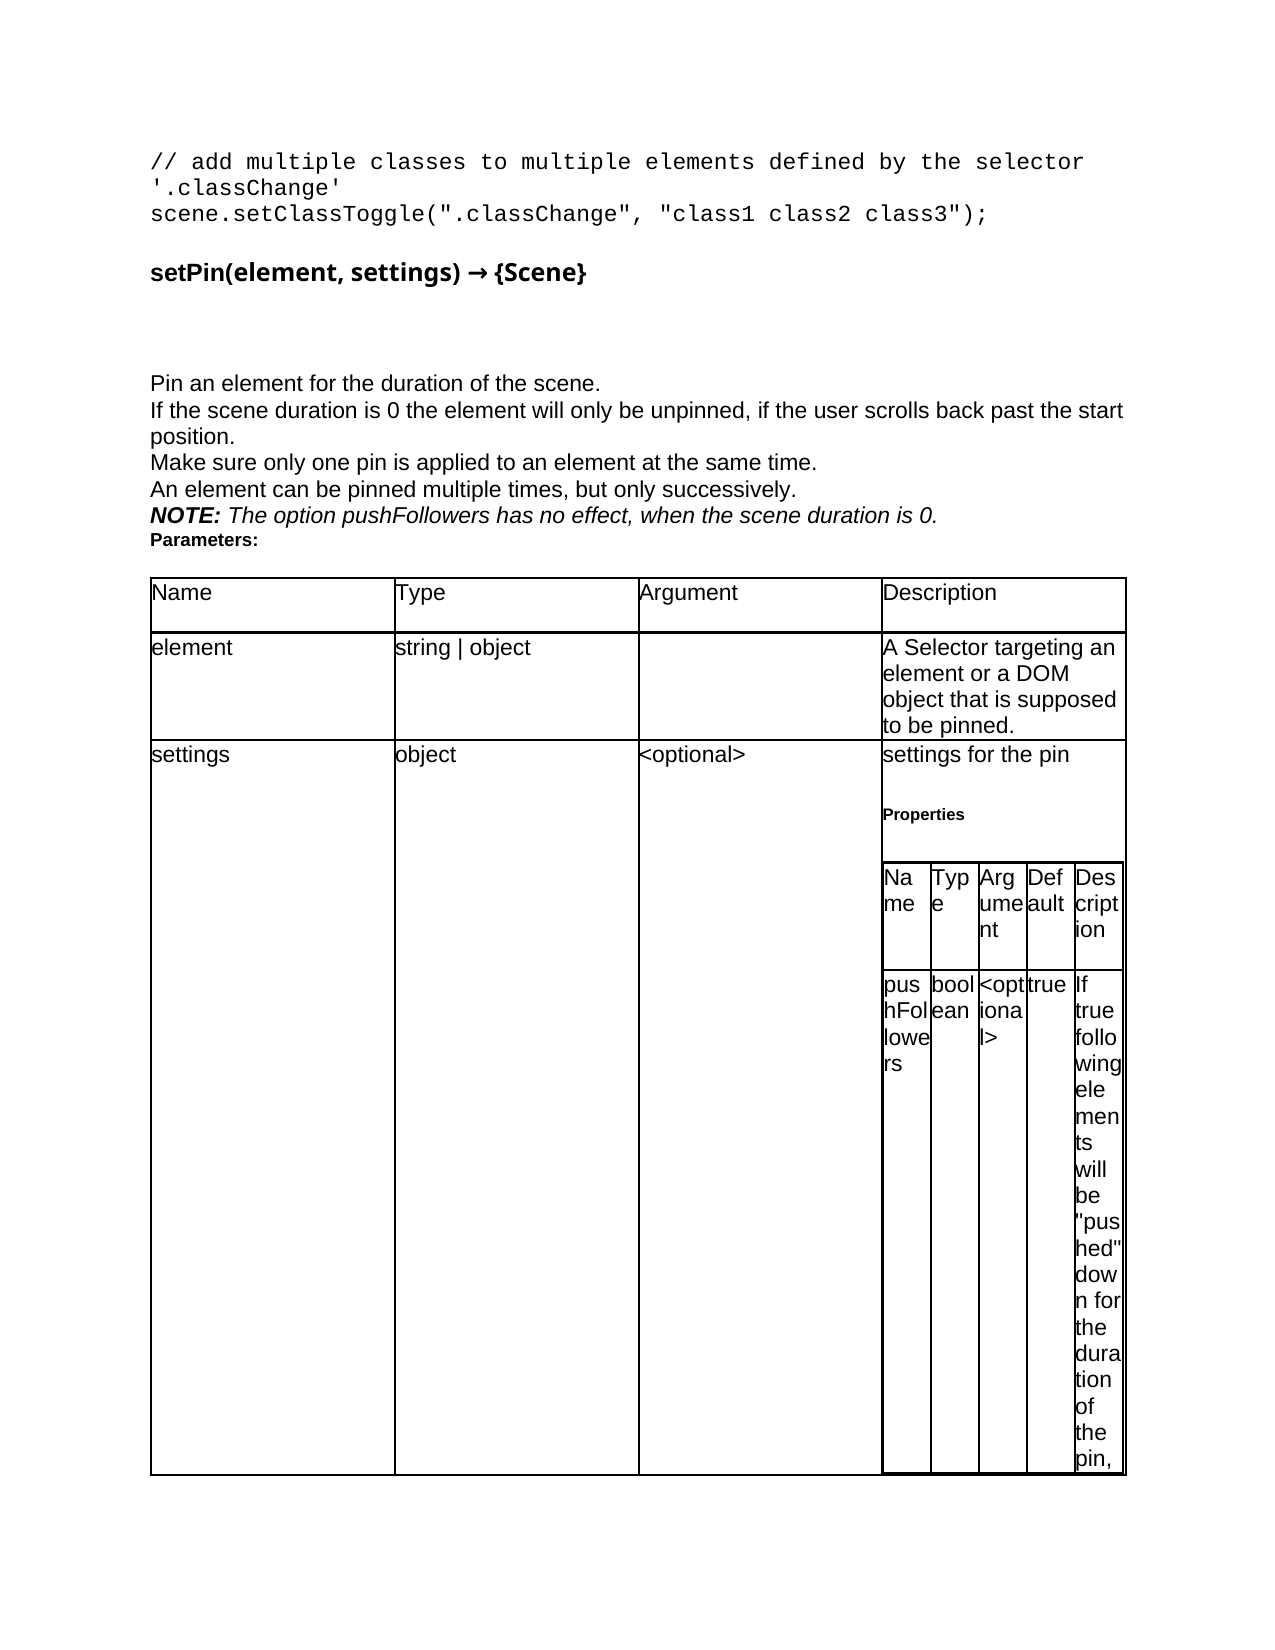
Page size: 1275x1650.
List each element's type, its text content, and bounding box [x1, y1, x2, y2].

table_cell A Selector targeting an element or a DOM object that is supposed to be pinned. [883, 634, 1125, 739]
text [150, 150, 1125, 228]
text An element can be pinned multiple times, but only successively. [150, 476, 1125, 502]
text NOTE: The option pushFollowers has no effect, when the scene duration is 0. [150, 502, 1125, 528]
subtitle Parameters: [150, 528, 1125, 550]
table_cell settings [152, 741, 394, 1474]
table_cell object [396, 741, 638, 1474]
table_header Argument [640, 579, 881, 631]
table_cell element [152, 634, 394, 739]
table_cell [640, 634, 881, 739]
subtitle setPin(element, settings) → {Scene} [150, 254, 1125, 288]
text If the scene duration is 0 the element will only be unpinned, if the user scrolls back past the start position. [150, 397, 1125, 449]
text Make sure only one pin is applied to an element at the same time. [150, 449, 1125, 476]
text Pin an element for the duration of the scene. [150, 370, 1125, 397]
table_cell settings for the pin Properties [883, 741, 1125, 1474]
table_header Type [396, 579, 638, 631]
table_header Name [152, 579, 394, 631]
table_header Description [883, 579, 1125, 631]
table_cell string | object [396, 634, 638, 739]
table_cell <optional> [640, 741, 881, 1474]
